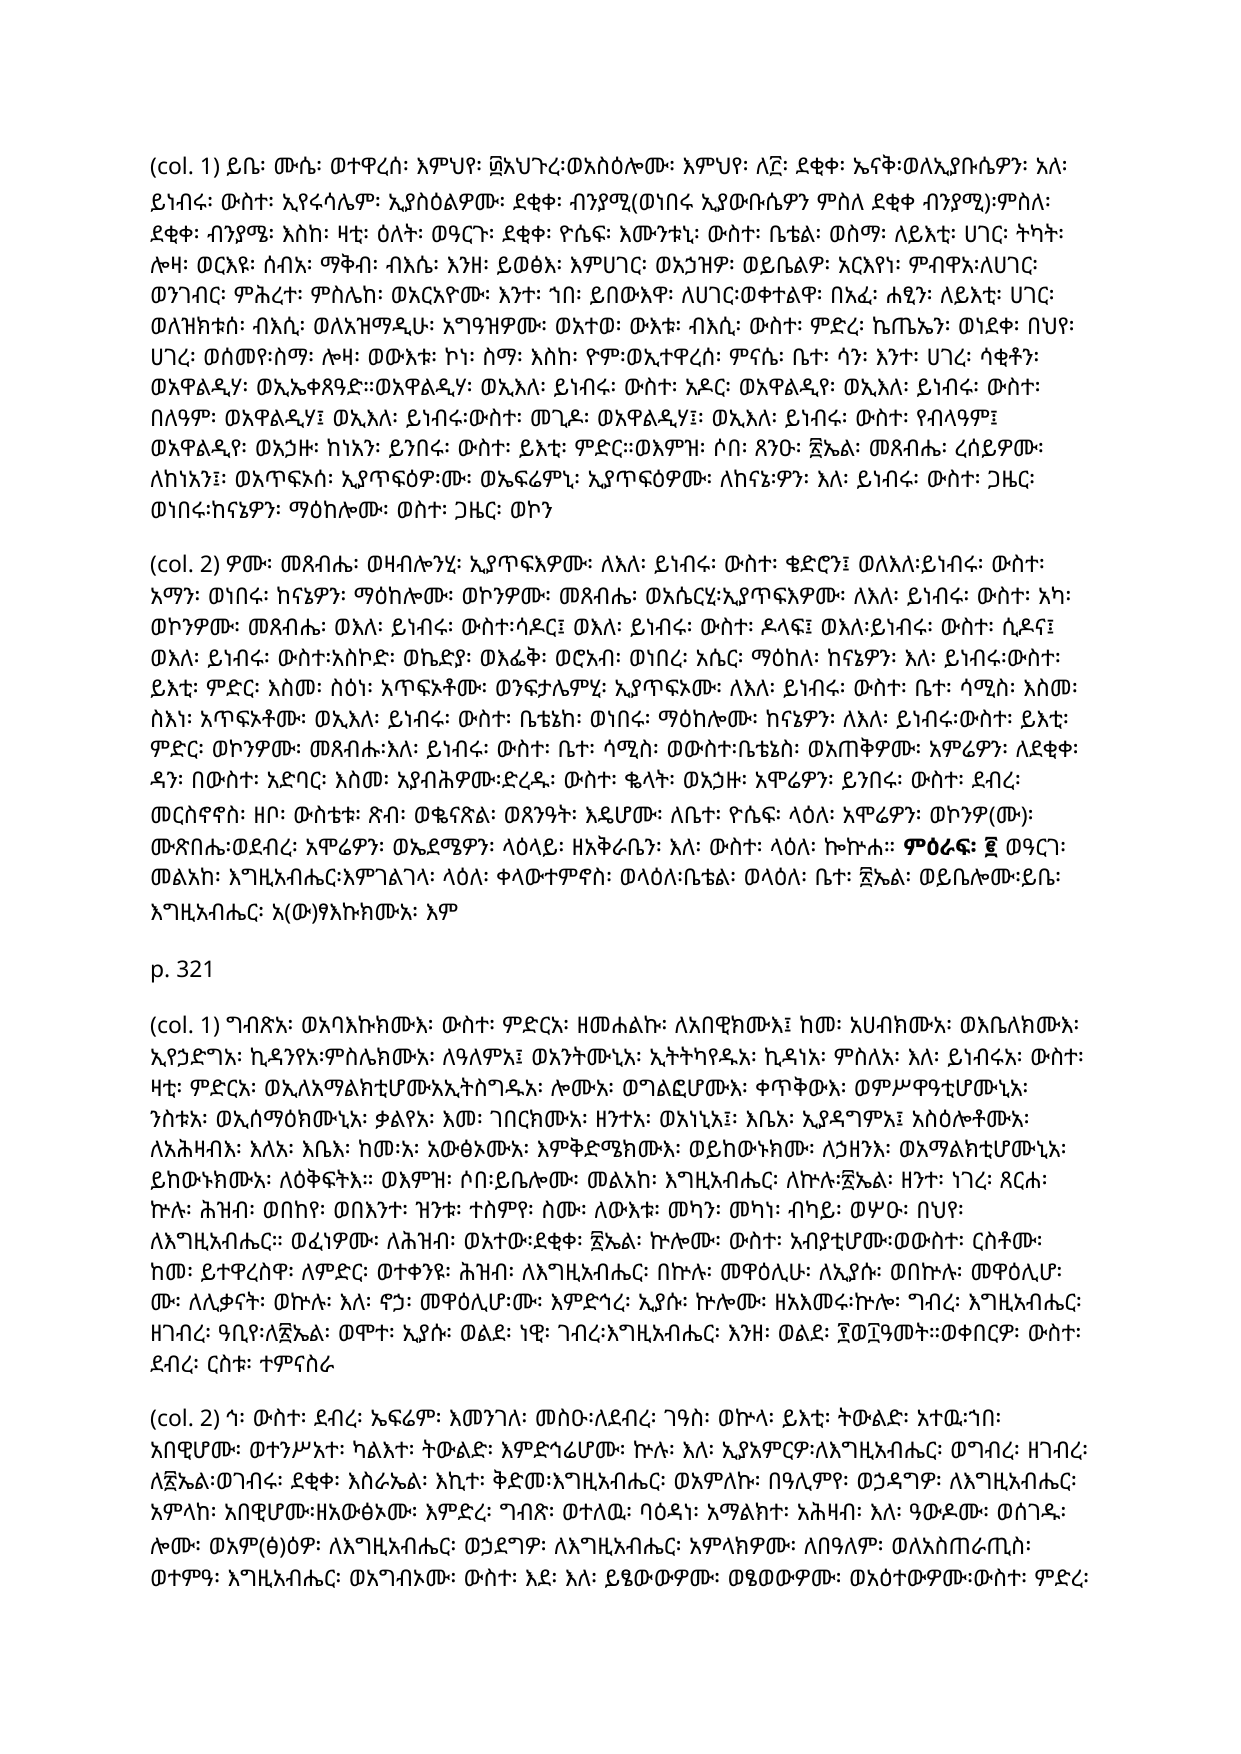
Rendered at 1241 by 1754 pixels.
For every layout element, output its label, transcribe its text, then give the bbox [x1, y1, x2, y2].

text (col. 1) ይቤ፡ ሙሴ፡ ወተዋረሰ፡ እምህየ፡ ፴አህጉረ፡ወአስዕሎሙ፡ እምህየ፡ ለ፫፡ ደቂቀ፡ ኤናቅ፡ወለኢያቡሴዎን፡ አለ፡ ይነብሩ፡ ውስተ፡ ኢየሩሳሌም፡ ኢያስዕልዎሙ፡ ደቂቀ፡ ብንያሚ(ወነበሩ ኢያውቡሴዎን ምስለ ደቂቀ ብንያሚ)፡ምስለ፡ ደቂቀ፡ ብንያሜ፡ እስከ፡ ዛቲ፡ ዕለት፡ ወዓርጉ፡ ደቂቀ፡ ዮሴፍ፡ እሙንቱኒ፡ ውስተ፡ ቤቴል፡ ወስማ፡ ለይእቲ፡ ሀገር፡ ትካት፡ ሎዛ፡ ወርእዩ፡ ሰብአ፡ ማቅብ፡ ብእሴ፡ እንዘ፡ ይወፅእ፡ እምሀገር፡ ወአኃዝዎ፡ ወይቤልዎ፡ አርእየነ፡ ምብዋአ፡ለሀገር፡ ወንገብር፡ ምሕረተ፡ ምስሌከ፡ ወአርአዮሙ፡ እንተ፡ ኀበ፡ ይበውእዋ፡ ለሀገር፡ወቀተልዋ፡ በአፈ፡ ሐፂን፡ ለይእቲ፡ ሀገር፡ ወለዝክቱሰ፡ ብእሲ፡ ወለአዝማዲሁ፡ አግዓዝዎሙ፡ ወአተወ፡ ውእቱ፡ ብእሲ፡ ውስተ፡ ምድረ፡ ኬጤኤን፡ ወነደቀ፡ በህየ፡ ሀገረ፡ ወሰመየ፡ስማ፡ ሎዛ፡ ወውእቱ፡ ኮነ፡ ስማ፡ እስከ፡ ዮም፡ወኢተዋረሰ፡ ምናሴ፡ ቤተ፡ ሳን፡ እንተ፡ ሀገረ፡ ሳቂቶን፡ ወአዋልዲሃ፡ ወኢኤቀጸዓድ።ወአዋልዲሃ፡ ወኢእለ፡ ይነብሩ፡ ውስተ፡ አዶር፡ ወአዋልዲየ፡ ወኢእለ፡ ይነብሩ፡ ውስተ፡ በለዓም፡ ወአዋልዲሃ፤ ወኢእለ፡ ይነብሩ፡ውስተ፡ መጊዶ፡ ወአዋልዲሃ፤፡ ወኢእለ፡ ይነብሩ፡ ውስተ፡ የብላዓም፤ ወአዋልዲየ፡ ወአኃዙ፡ ከነአን፡ ይንበሩ፡ ውስተ፡ ይእቲ፡ ምድር።ወእምዝ፡ ሶበ፡ ጸንዑ፡ ፳ኤል፡ መጸብሔ፡ ረሰይዎሙ፡ ለከነአን፤፡ ወአጥፍኦሰ፡ ኢያጥፍዕዎ፡ሙ፡ ወኤፍሬምኒ፡ ኢያጥፍዕዎሙ፡ ለከናኔ፡ዎን፡ እለ፡ ይነብሩ፡ ውስተ፡ ጋዜር፡ ወነበሩ፡ከናኔዎን፡ ማዕከሎሙ፡ ወስተ፡ ጋዜር፡ ወኮን [150, 150, 1090, 523]
text (col. 2) ዎሙ፡ መጸብሔ፡ ወዛብሎንሂ፡ ኢያጥፍእዎሙ፡ ለእለ፡ ይነብሩ፡ ውስተ፡ ቄድሮን፤ ወለእለ፡ይነብሩ፡ ውስተ፡ አማን፡ ወነበሩ፡ ከናኔዎን፡ ማዕከሎሙ፡ ወኮንዎሙ፡ መጸብሔ፡ ወአሴርሂ፡ኢያጥፍእዎሙ፡ ለእለ፡ ይነብሩ፡ ውስተ፡ አካ፡ወኮንዎሙ፡ መጸብሔ፡ ወእለ፡ ይነብሩ፡ ውስተ፡ሳዶር፤ ወእለ፡ ይነብሩ፡ ውስተ፡ ዶላፍ፤ ወእለ፡ይነብሩ፡ ውስተ፡ ሲዶና፤ ወእለ፡ ይነብሩ፡ ውስተ፡አስኮድ፡ ወኬድያ፡ ወእፌቅ፡ ወሮአብ፡ ወነበረ፡ አሴር፡ ማዕከለ፡ ከናኔዎን፡ እለ፡ ይነብሩ፡ውስተ፡ ይእቲ፡ ምድር፡ እስመ፡ ስዕነ፡ አጥፍኦቶሙ፡ ወንፍታሌምሂ፡ ኢያጥፍኦሙ፡ ለእለ፡ ይነብሩ፡ ውስተ፡ ቤተ፡ ሳሚስ፡ እስመ፡ ስእነ፡ አጥፍኦቶሙ፡ ወኢእለ፡ ይነብሩ፡ ውስተ፡ ቤቴኔከ፡ ወነበሩ፡ ማዕከሎሙ፡ ከናኔዎን፡ ለእለ፡ ይነብሩ፡ውስተ፡ ይእቲ፡ ምድር፡ ወኮንዎሙ፡ መጸብሑ፡እለ፡ ይነብሩ፡ ውስተ፡ ቤተ፡ ሳሚስ፡ ወውስተ፡ቤቴኔስ፡ ወአጠቅዎሙ፡ አምሬዎን፡ ለደቂቀ፡ዳን፡ በውስተ፡ አድባር፡ እስመ፡ አያብሕዎሙ፡ድረዱ፡ ውስተ፡ ቈላት፡ ወአኃዙ፡ አሞሬዎን፡ ይንበሩ፡ ውስተ፡ ደብረ፡ መርስኖኖስ፡ ዘቦ፡ ውስቴቱ፡ ጽብ፡ ወቈናጽል፡ ወጸንዓት፡ እዴሆሙ፡ ለቤተ፡ ዮሴፍ፡ ላዕለ፡ አሞሬዎን፡ ወኮንዎ(ሙ)፡ ሙጽበሔ፡ወደብረ፡ አሞሬዎን፡ ወኤደሜዎን፡ ላዕላይ፡ ዘአቅራቤን፡ እለ፡ ውስተ፡ ላዕለ፡ ኰኵሐ። ምዕራፍ፡ ፪ ወዓርገ፡ መልአከ፡ እግዚአብሔር፡እምገልገላ፡ ላዕለ፡ ቀላውተምኖስ፡ ወላዕለ፡ቤቴል፡ ወላዕለ፡ ቤተ፡ ፳ኤል፡ ወይቤሎሙ፡ይቤ፡ እግዚአብሔር፡ አ(ው)ፃእኩክሙአ፡ እም [150, 548, 1090, 927]
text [150, 1402, 1090, 1592]
text (col. 1) ግብጽአ፡ ወአባእኩክሙእ፡ ውስተ፡ ምድርአ፡ ዘመሐልኩ፡ ለአበዊክሙእ፤ ከመ፡ አሀብክሙአ፡ ወእቤለክሙእ፡ ኢየኃድግአ፡ ኪዳንየአ፡ምስሌክሙአ፡ ለዓለምአ፤ ወአንትሙኒአ፡ ኢትትካየዱአ፡ ኪዳነአ፡ ምስለአ፡ እለ፡ ይነብሩአ፡ ውስተ፡ ዛቲ፡ ምድርአ፡ ወኢለአማልክቲሆሙአኢትስግዱአ፡ ሎሙአ፡ ወግልፎሆሙእ፡ ቀጥቅውእ፡ ወምሥዋዓቲሆሙኒአ፡ ንስቱአ፡ ወኢሰማዕክሙኒአ፡ ቃልየአ፡ እመ፡ ገበርክሙአ፡ ዘንተአ፡ ወአነኒአ፤፡ እቤአ፡ ኢያዳግምአ፤ አስዕሎቶሙአ፡ ለአሕዛብእ፡ እለአ፡ እቤእ፡ ከመ፡አ፡ አውፅኦሙአ፡ እምቅድሜክሙእ፡ ወይከውኑክሙ፡ ለኃዘንእ፡ ወአማልክቲሆሙኒአ፡ ይከውኑክሙአ፡ ለዕቅፍትእ። ወእምዝ፡ ሶበ፡ይቤሎሙ፡ መልአከ፡ እግዚአብሔር፡ ለኵሉ፡፳ኤል፡ ዘንተ፡ ነገረ፡ ጸርሐ፡ ኵሉ፡ ሕዝብ፡ ወበከየ፡ ወበእንተ፡ ዝንቱ፡ ተስምየ፡ ስሙ፡ ለውእቱ፡ መካን፡ መካነ፡ ብካይ፡ ወሦዑ፡ በህየ፡ ለእግዚአብሔር። ወፈነዎሙ፡ ለሕዝብ፡ ወአተው፡ደቂቀ፡ ፳ኤል፡ ኵሎሙ፡ ውስተ፡ አብያቲሆሙ፡ወውስተ፡ ርስቶሙ፡ ከመ፡ ይተዋረስዋ፡ ለምድር፡ ወተቀንዩ፡ ሕዝብ፡ ለእግዚአብሔር፡ በኵሉ፡ መዋዕሊሁ፡ ለኢያሱ፡ ወበኵሉ፡ መዋዕሊሆ፡ሙ፡ ለሊቃናት፡ ወኵሉ፡ እለ፡ ኖኃ፡ መዋዕሊሆ፡ሙ፡ እምድኅረ፡ ኢያሱ፡ ኵሎሙ፡ ዘአእመሩ፡ኵሎ፡ ግብረ፡ እግዚአብሔር፡ ዘገብረ፡ ዓቢየ፡ለ፳ኤል፡ ወሞተ፡ ኢያሱ፡ ወልደ፡ ነዊ፡ ገብረ፡እግዚአብሔር፡ እንዘ፡ ወልደ፡ ፻ወ፲ዓመት።ወቀበርዎ፡ ውስተ፡ ደብረ፡ ርስቱ፡ ተምናስራ [150, 1009, 1090, 1377]
text p. 321 [150, 952, 1090, 984]
